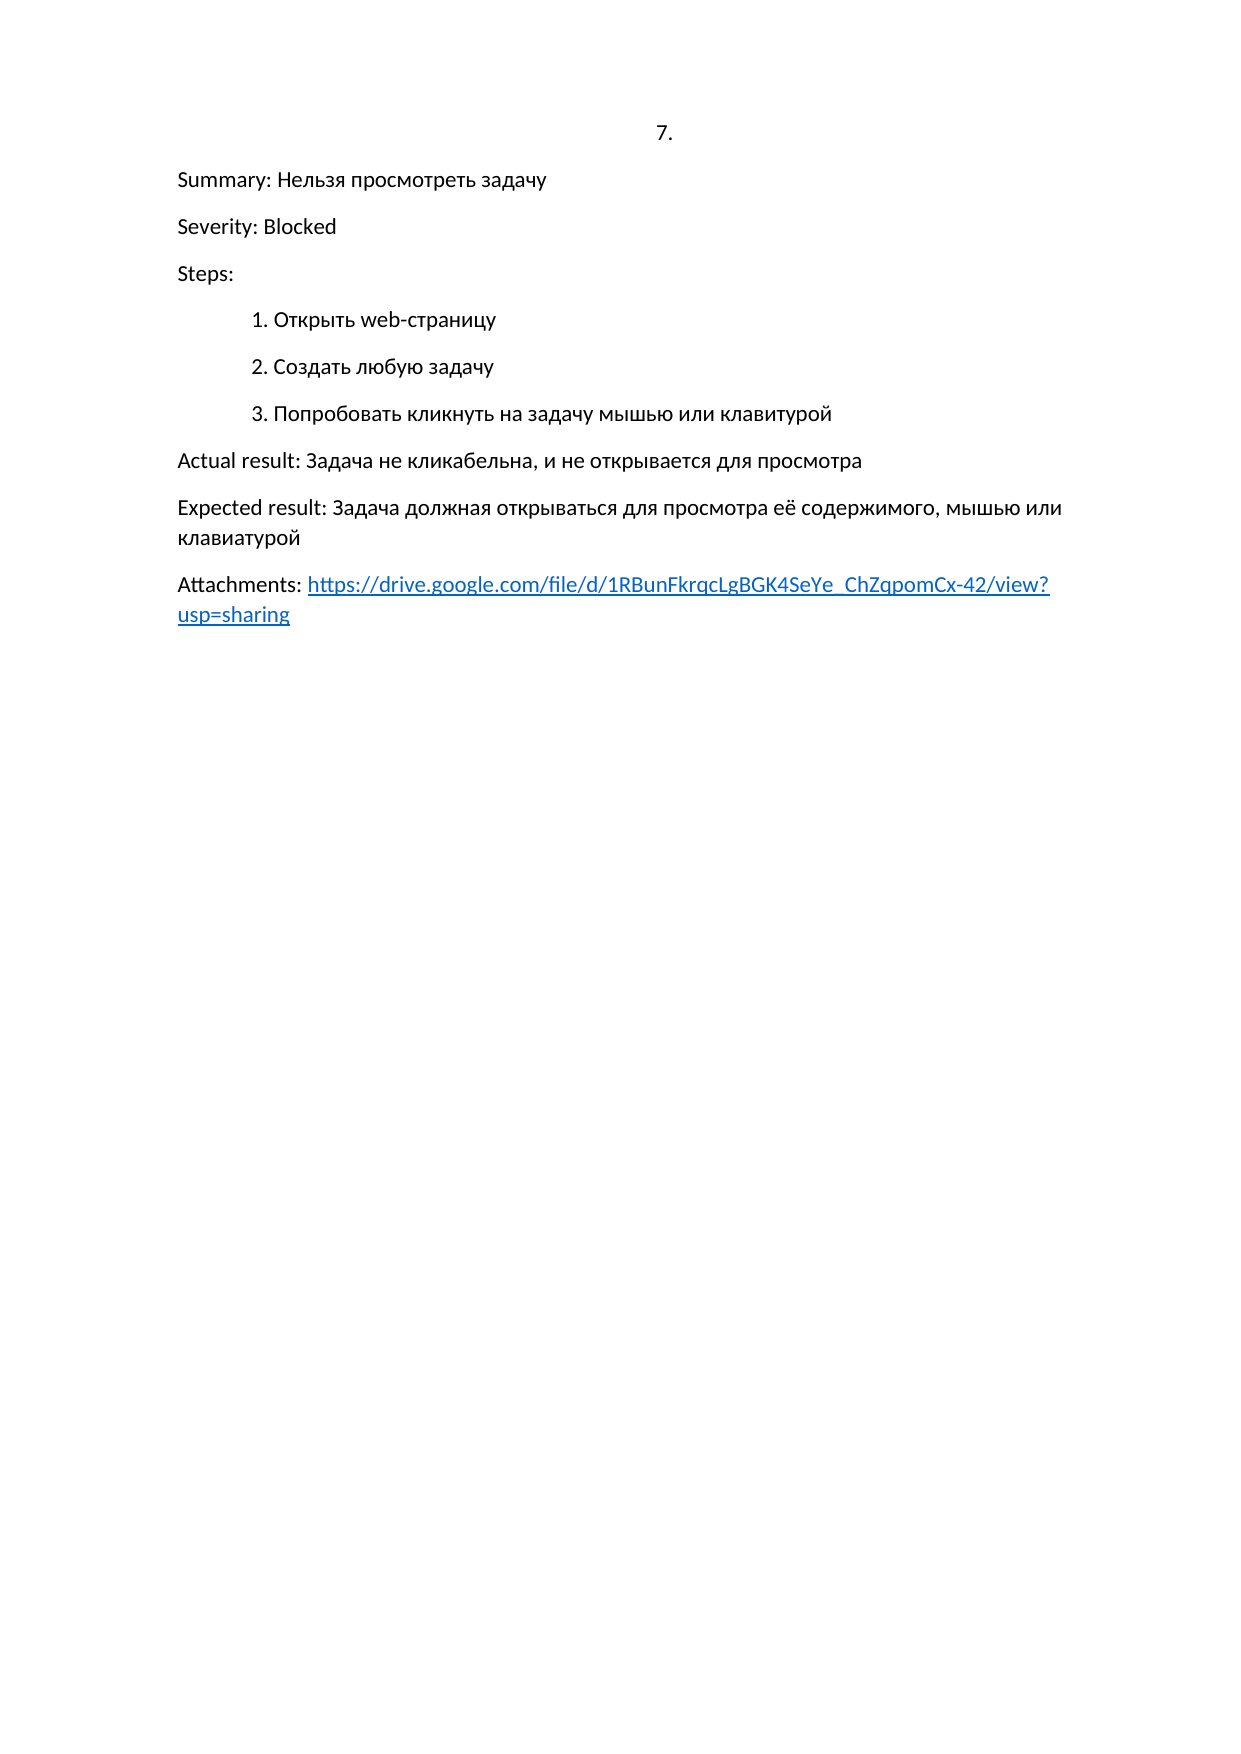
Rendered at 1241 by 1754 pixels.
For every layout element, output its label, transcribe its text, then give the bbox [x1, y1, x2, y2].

text 2. Создать любую задачу [177, 352, 1152, 381]
text Attachments: https://drive.google.com/file/d/1RBunFkrqcLgBGK4SeYe_ChZqpomCx-42/view?usp=sharing [177, 570, 1152, 628]
text Actual result: Задача не кликабельна, и не открывается для просмотра [177, 446, 1152, 474]
text 1. Открыть web-страницу [177, 306, 1152, 334]
text Expected result: Задача должная открываться для просмотра её содержимого, мышью или клавиатурой [177, 493, 1152, 551]
text 3. Попробовать кликнуть на задачу мышью или клавитурой [177, 399, 1152, 427]
text 7. [177, 118, 1152, 146]
text Steps: [177, 259, 1152, 287]
text Summary: Нельзя просмотреть задачу [177, 165, 1152, 193]
text Severity: Blocked [177, 212, 1152, 240]
